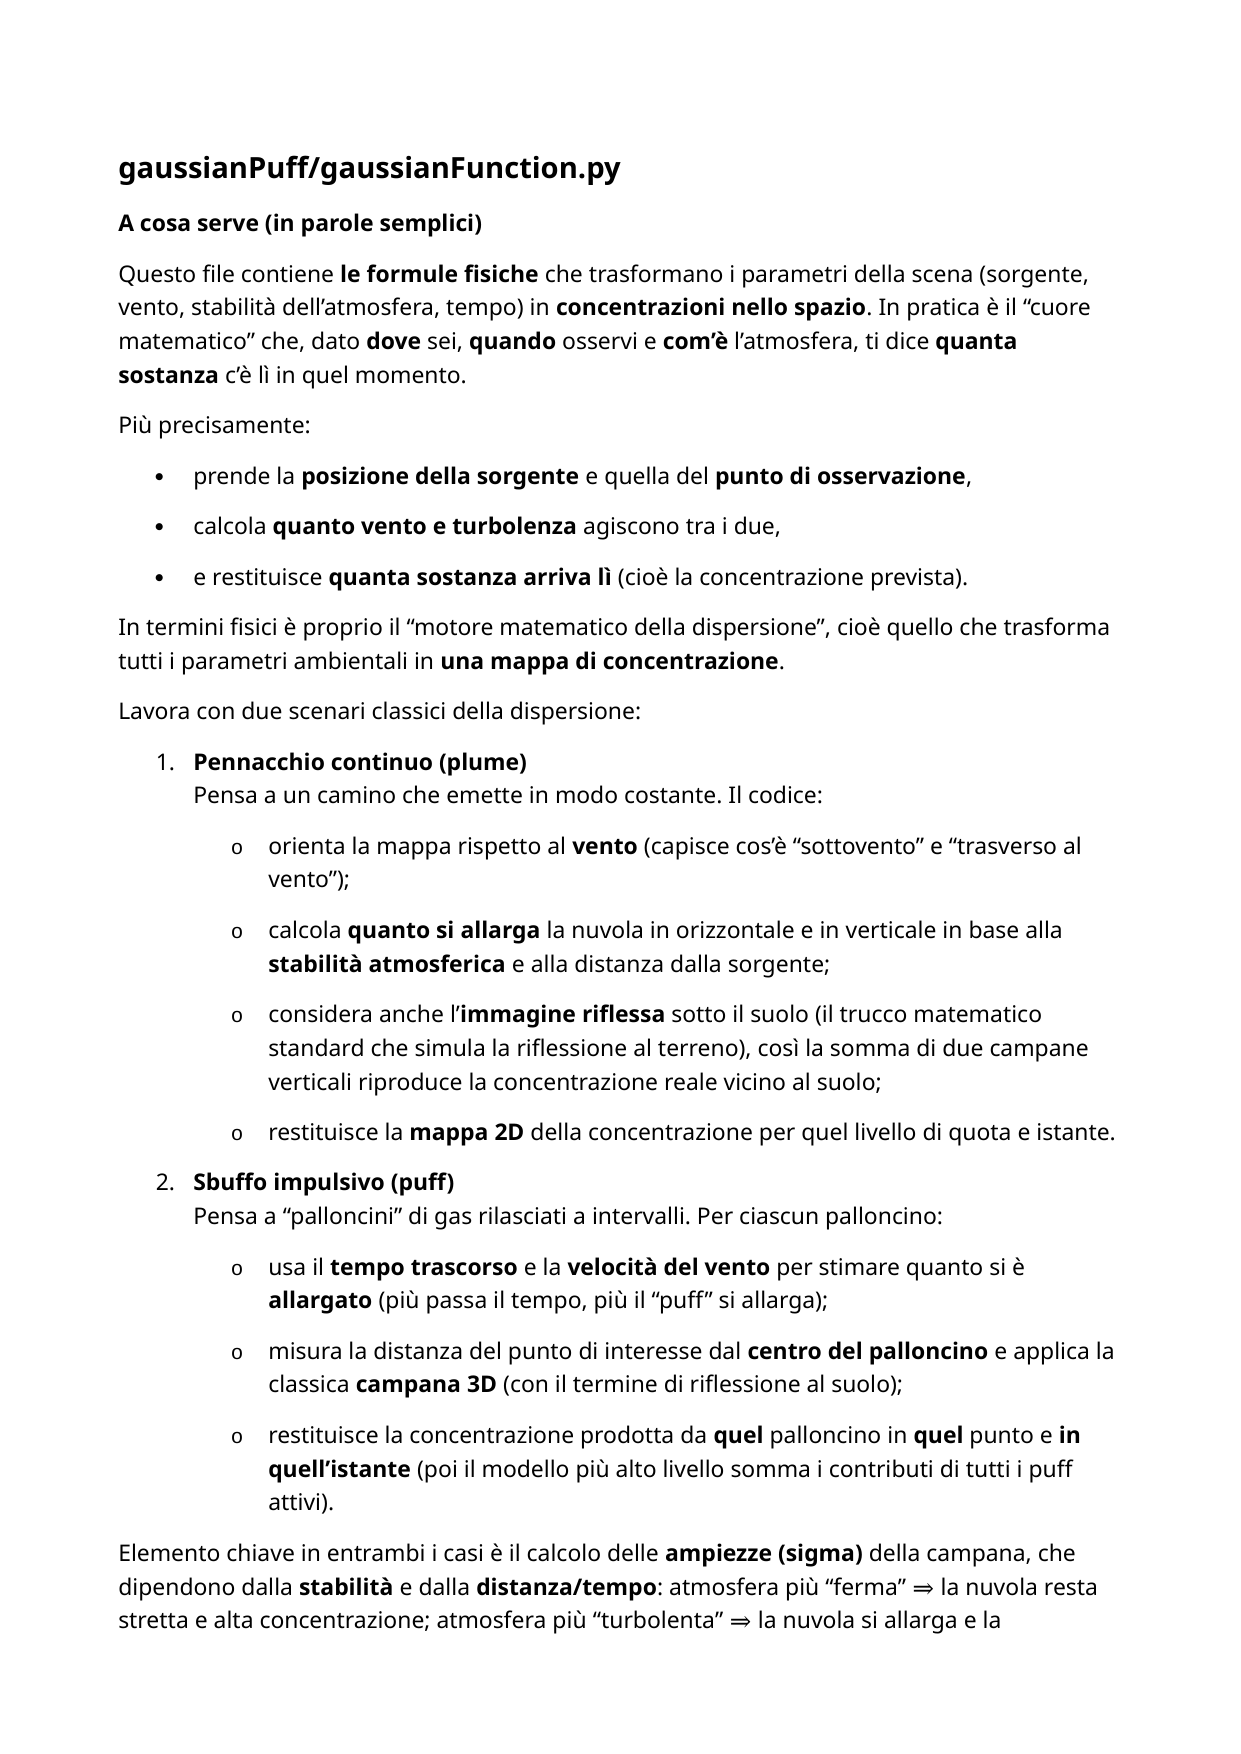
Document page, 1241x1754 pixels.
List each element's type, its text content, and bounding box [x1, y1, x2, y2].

list Sbuffo impulsivo (puff) Pensa a “palloncini” di gas rilasciati a intervalli. Per ciascun palloncino: [156, 1166, 1122, 1231]
text In termini fisici è proprio il “motore matematico della dispersione”, cioè quello che trasforma tutti i parametri ambientali in una mappa di concentrazione. [118, 611, 1122, 676]
text Più precisamente: [118, 409, 1122, 440]
list e restituisce quanta sostanza arriva lì (cioè la concentrazione prevista). [156, 560, 1122, 592]
list restituisce la mappa 2D della concentrazione per quel livello di quota e istante. [231, 1116, 1122, 1147]
text A cosa serve (in parole semplici) [118, 207, 1122, 238]
list prende la posizione della sorgente e quella del punto di osservazione, [156, 459, 1122, 491]
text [118, 1537, 1122, 1635]
list Pennacchio continuo (plume) Pensa a un camino che emette in modo costante. Il codice: [156, 745, 1122, 810]
list misura la distanza del punto di interesse dal centro del palloncino e applica la classica campana 3D (con il termine di riflessione al suolo); [231, 1334, 1122, 1399]
list restituisce la concentrazione prodotta da quel palloncino in quel punto e in quell’istante (poi il modello più alto livello somma i contributi di tutti i puff attivi). [231, 1419, 1122, 1517]
list orienta la mappa rispetto al vento (capisce cos’è “sottovento” e “trasverso al vento”); [231, 829, 1122, 894]
list calcola quanto vento e turbolenza agiscono tra i due, [156, 510, 1122, 541]
text gaussianPuff/gaussianFunction.py [118, 148, 1122, 187]
list calcola quanto si allarga la nuvola in orizzontale e in verticale in base alla stabilità atmosferica e alla distanza dalla sorgente; [231, 914, 1122, 979]
list usa il tempo trascorso e la velocità del vento per stimare quanto si è allargato (più passa il tempo, più il “puff” si allarga); [231, 1250, 1122, 1315]
text Lavora con due scenari classici della dispersione: [118, 695, 1122, 726]
text Questo file contiene le formule fisiche che trasformano i parametri della scena (sorgente, vento, stabilità dell’atmosfera, tempo) in concentrazioni nello spazio. In pratica è il “cuore matematico” che, dato dove sei, quando osservi e com’è l’atmosfera, ti dice quanta sostanza c’è lì in quel momento. [118, 257, 1122, 390]
list considera anche l’immagine riflessa sotto il suolo (il trucco matematico standard che simula la riflessione al terreno), così la somma di due campane verticali riproduce la concentrazione reale vicino al suolo; [231, 998, 1122, 1097]
